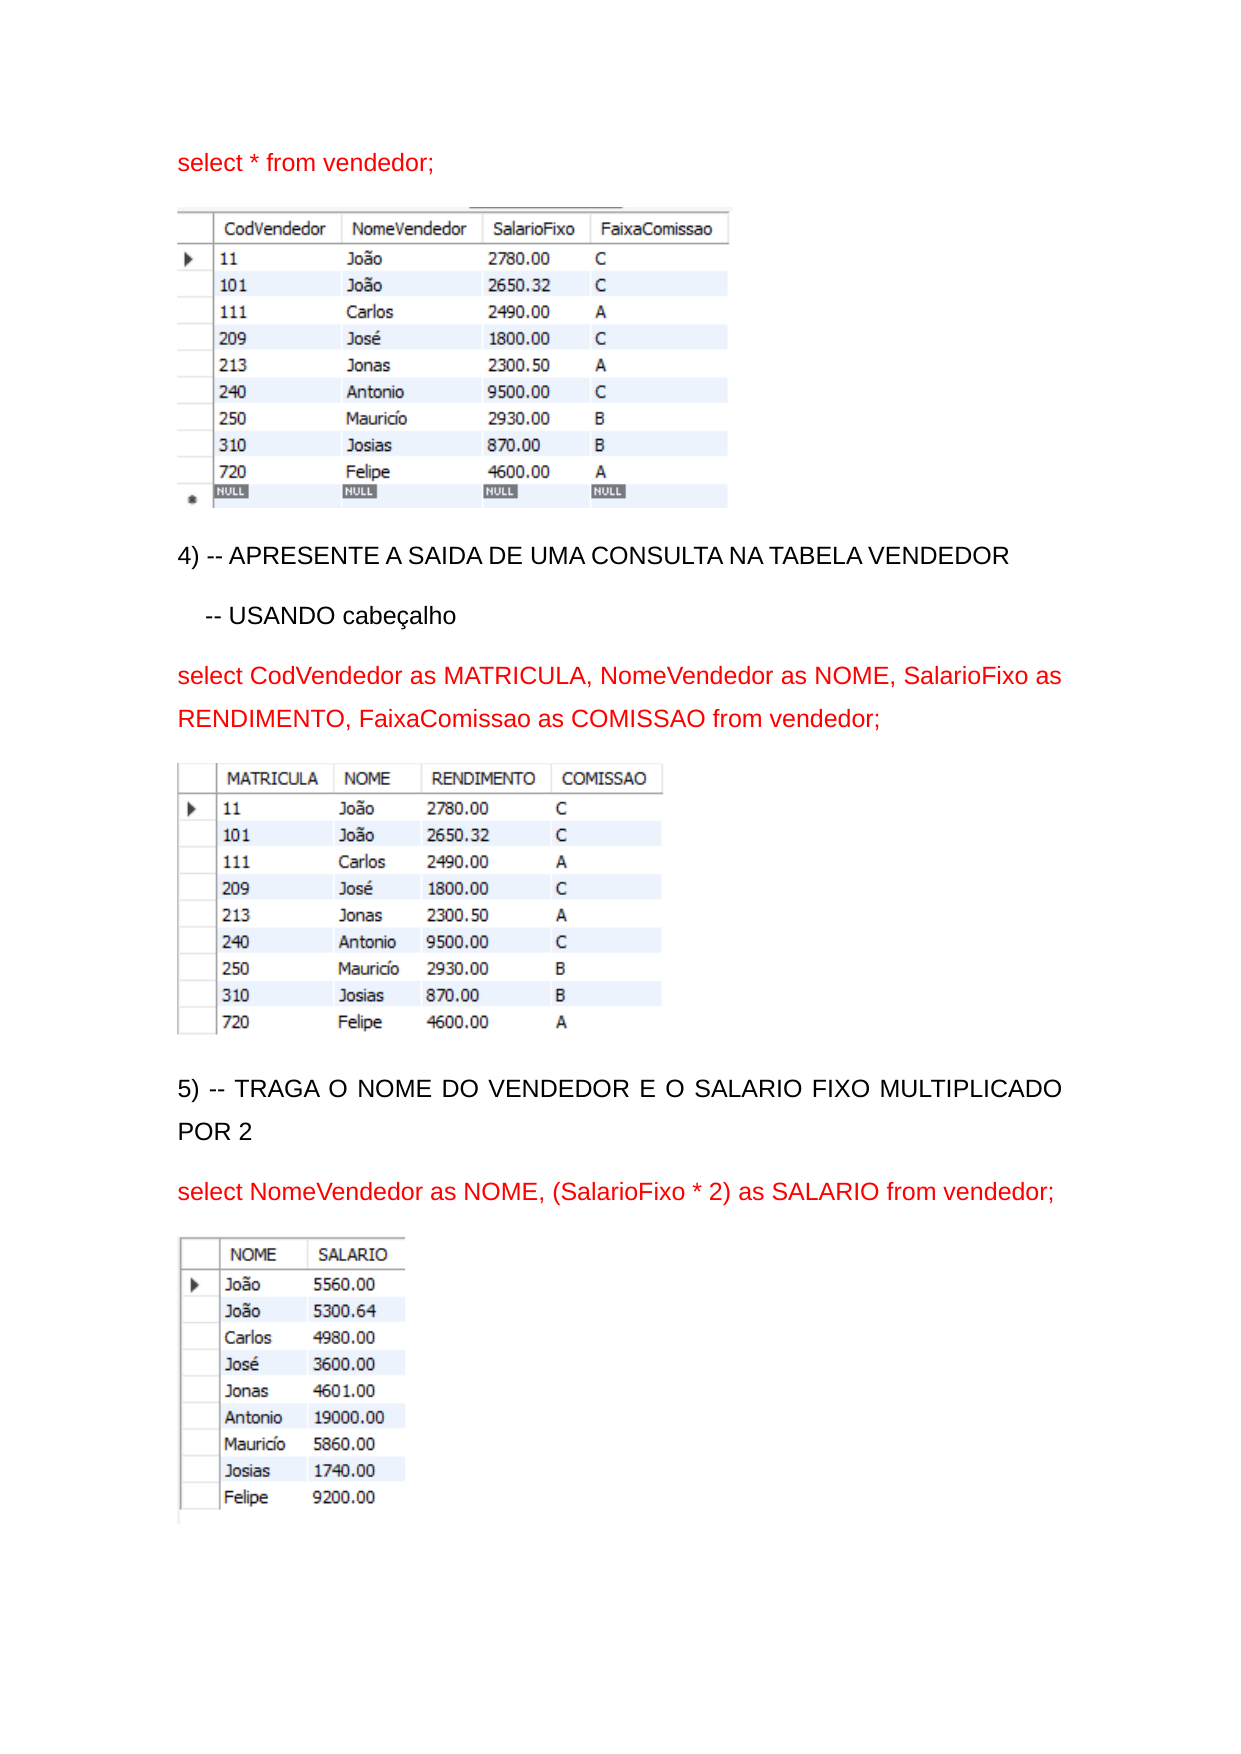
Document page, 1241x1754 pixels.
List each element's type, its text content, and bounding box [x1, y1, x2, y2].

picture [177, 763, 668, 1041]
text select NomeVendedor as NOME, (SalarioFixo * 2) as SALARIO from vendedor; [177, 1177, 1063, 1206]
text -- USANDO cabeçalho [177, 601, 1063, 630]
picture [177, 1236, 406, 1524]
text select CodVendedor as MATRICULA, NomeVendedor as NOME, SalarioFixo as RENDIMENTO, FaixaComissao as COMISSAO from vendedor; [177, 661, 1063, 733]
text 4) -- APRESENTE A SAIDA DE UMA CONSULTA NA TABELA VENDEDOR [177, 541, 1063, 570]
text select * from vendedor; [177, 148, 1063, 176]
picture [177, 207, 734, 508]
text 5) -- TRAGA O NOME DO VENDEDOR E O SALARIO FIXO MULTIPLICADO POR 2 [177, 1074, 1063, 1146]
